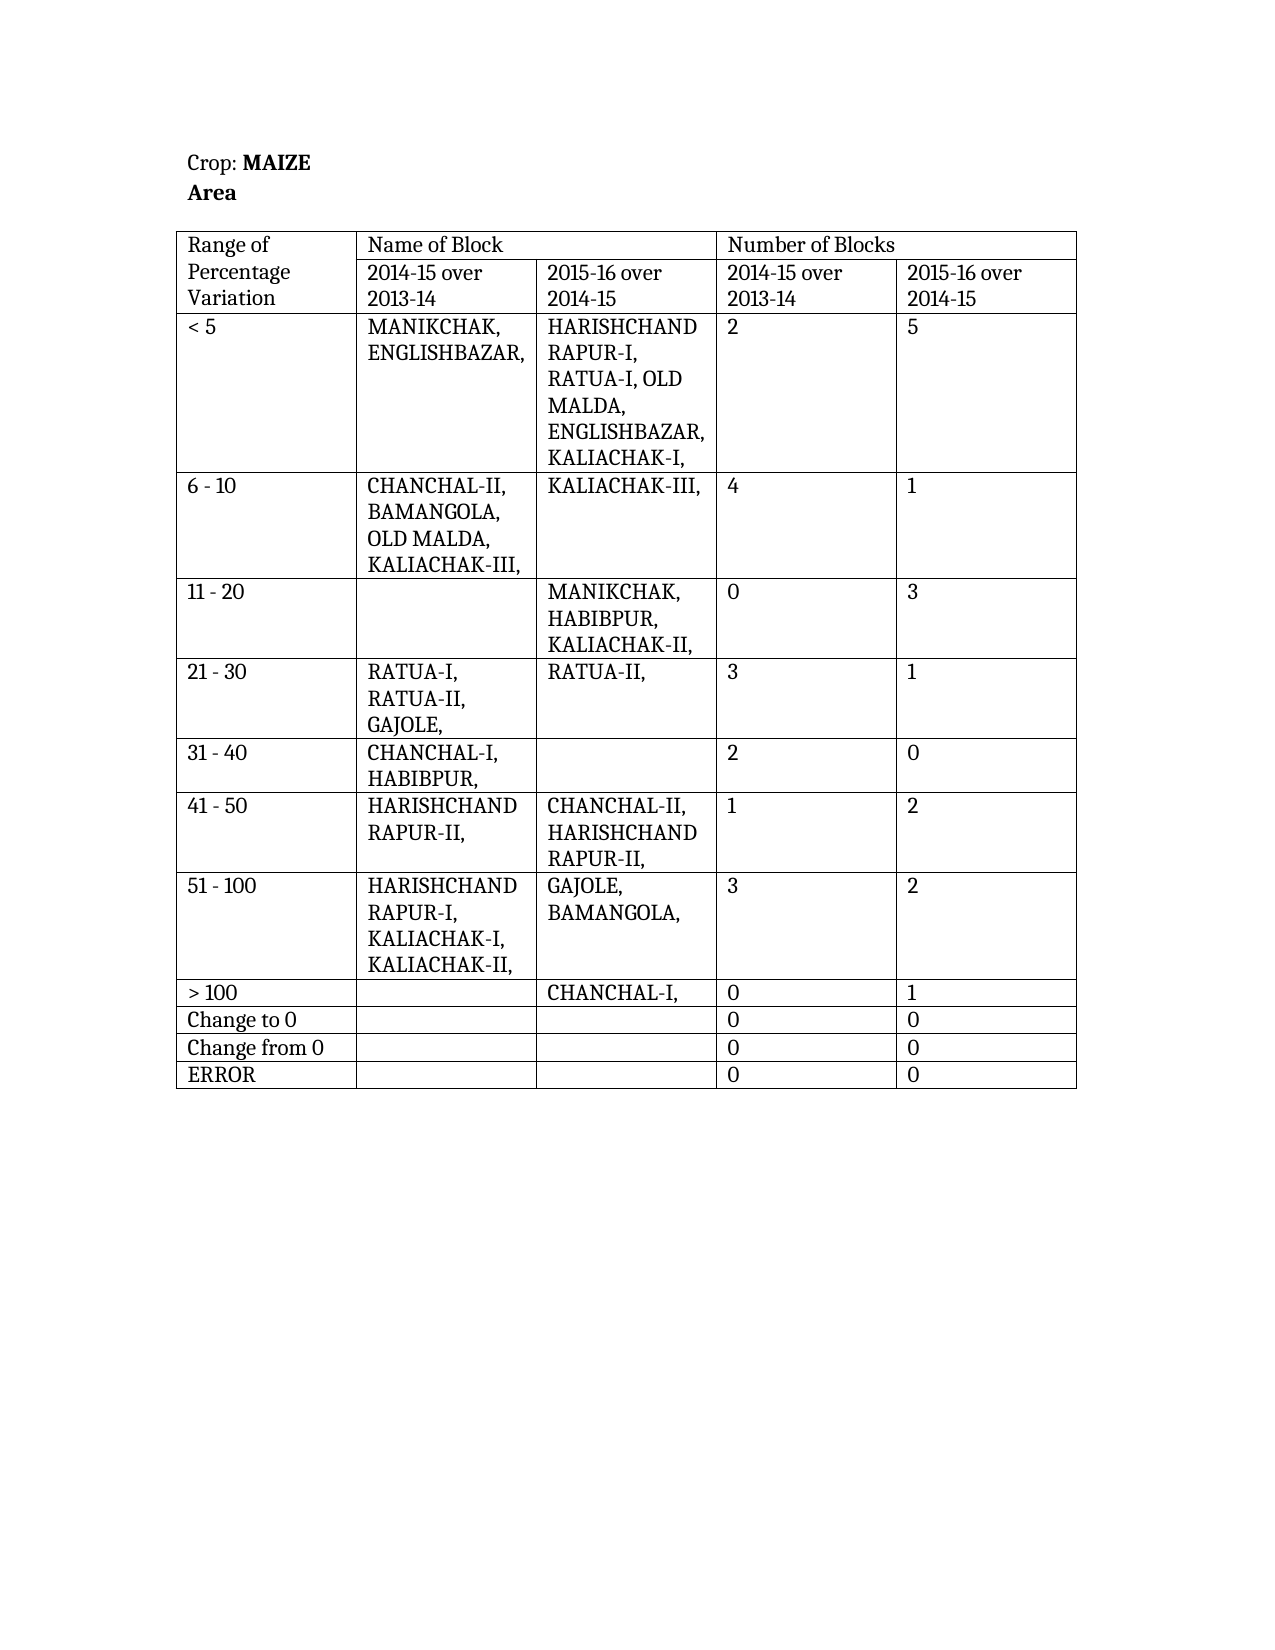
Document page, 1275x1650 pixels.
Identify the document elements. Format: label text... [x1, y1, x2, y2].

table_cell 11 - 20 [177, 579, 356, 658]
table_cell 0 [897, 1062, 1076, 1088]
table_cell 0 [897, 1034, 1076, 1061]
table_cell 0 [717, 579, 896, 658]
table_cell 1 [897, 980, 1076, 1006]
table_cell 31 - 40 [177, 739, 356, 792]
table_cell [537, 739, 716, 792]
table_cell Change to 0 [177, 1007, 356, 1033]
table_cell CHANCHAL-I, [537, 980, 716, 1006]
table_cell KALIACHAK-III, [537, 473, 716, 578]
table_cell 3 [897, 579, 1076, 658]
table_cell 2 [717, 314, 896, 472]
table_header Number of Blocks [717, 232, 1076, 259]
table_cell CHANCHAL-II, BAMANGOLA, OLD MALDA, KALIACHAK-III, [357, 473, 536, 578]
text Crop: MAIZE Area [187, 150, 1087, 207]
table_cell CHANCHAL-I, HABIBPUR, [357, 739, 536, 792]
table_cell [357, 579, 536, 658]
table_cell 0 [717, 1062, 896, 1088]
table_cell 3 [717, 873, 896, 978]
table_cell 6 - 10 [177, 473, 356, 578]
table_cell [357, 980, 536, 1006]
table_cell RATUA-II, [537, 659, 716, 738]
table_cell 2 [717, 739, 896, 792]
table_cell < 5 [177, 314, 356, 472]
table_cell 41 - 50 [177, 793, 356, 872]
table_cell 2015-16 over 2014-15 [537, 260, 716, 312]
table_cell [357, 1062, 536, 1088]
table_cell 51 - 100 [177, 873, 356, 978]
table_cell [357, 1007, 536, 1033]
table_cell 3 [717, 659, 896, 738]
table_cell CHANCHAL-II, HARISHCHANDRAPUR-II, [537, 793, 716, 872]
table_cell 2015-16 over 2014-15 [897, 260, 1076, 312]
table_cell > 100 [177, 980, 356, 1006]
table_cell [537, 1007, 716, 1033]
table_cell HARISHCHANDRAPUR-II, [357, 793, 536, 872]
table_cell 1 [897, 659, 1076, 738]
table_cell 0 [717, 980, 896, 1006]
table_cell [537, 1034, 716, 1061]
table_cell Change from 0 [177, 1034, 356, 1061]
table_cell MANIKCHAK, HABIBPUR, KALIACHAK-II, [537, 579, 716, 658]
table_cell 2014-15 over 2013-14 [717, 260, 896, 312]
table_cell GAJOLE, BAMANGOLA, [537, 873, 716, 978]
table_cell 1 [717, 793, 896, 872]
table_cell 0 [717, 1034, 896, 1061]
table_header Range of Percentage Variation [177, 232, 356, 312]
table_cell HARISHCHANDRAPUR-I, KALIACHAK-I, KALIACHAK-II, [357, 873, 536, 978]
table_cell ERROR [177, 1062, 356, 1088]
table_header Name of Block [357, 232, 716, 259]
table_cell 1 [897, 473, 1076, 578]
table_cell 2 [897, 873, 1076, 978]
table_cell 2014-15 over 2013-14 [357, 260, 536, 312]
table_cell 4 [717, 473, 896, 578]
table_cell RATUA-I, RATUA-II, GAJOLE, [357, 659, 536, 738]
table_cell [537, 1062, 716, 1088]
table_cell 0 [717, 1007, 896, 1033]
table_cell 0 [897, 1007, 1076, 1033]
table_cell 0 [897, 739, 1076, 792]
table_cell HARISHCHANDRAPUR-I, RATUA-I, OLD MALDA, ENGLISHBAZAR, KALIACHAK-I, [537, 314, 716, 472]
table_cell MANIKCHAK, ENGLISHBAZAR, [357, 314, 536, 472]
table_cell 2 [897, 793, 1076, 872]
table_cell 5 [897, 314, 1076, 472]
table_cell 21 - 30 [177, 659, 356, 738]
table_cell [357, 1034, 536, 1061]
